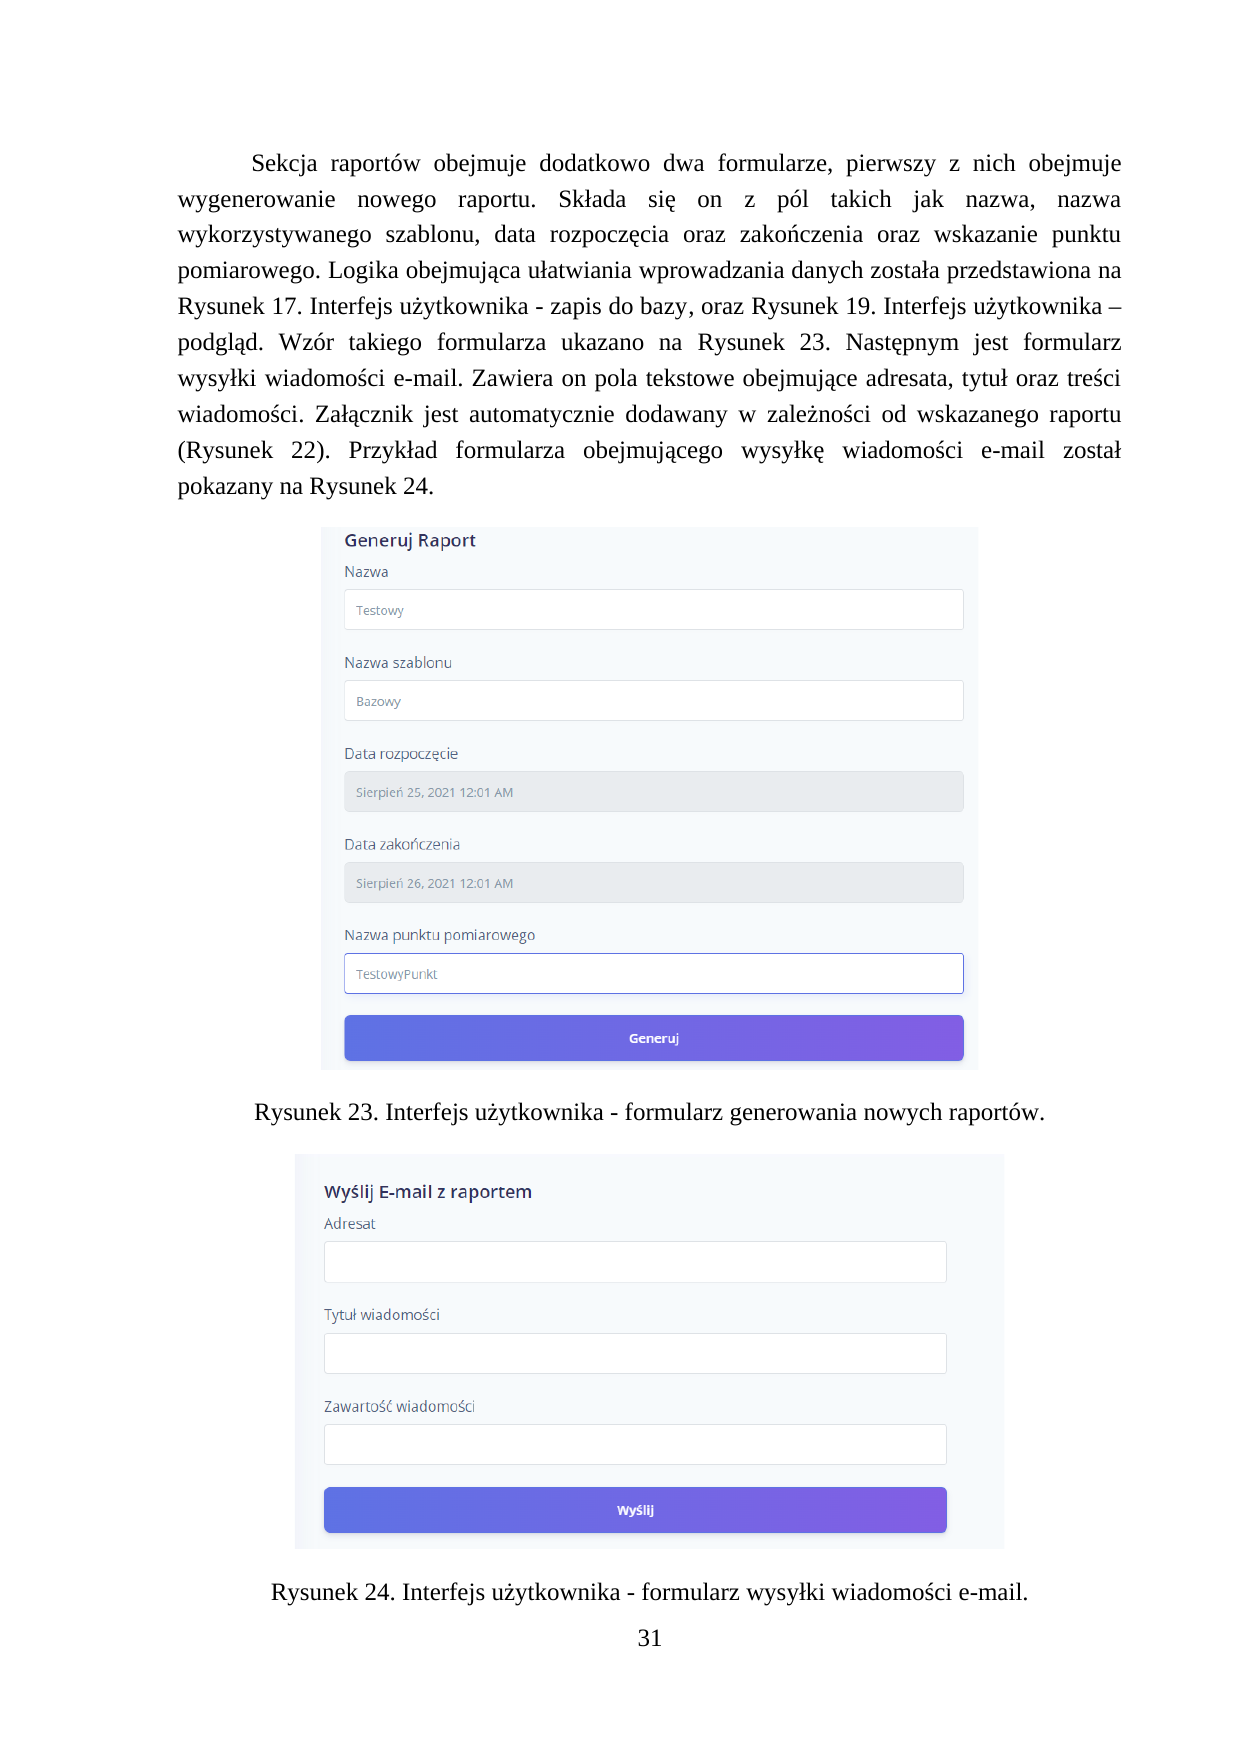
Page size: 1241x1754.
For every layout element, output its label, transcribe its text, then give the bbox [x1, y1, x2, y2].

text Sekcja raportów obejmuje dodatkowo dwa formularze, pierwszy z nich obejmuje wygenerowanie nowego raportu. Składa się on z pól takich jak nazwa, nazwa wykorzystywanego szablonu, data rozpoczęcia oraz zakończenia oraz wskazanie punktu pomiarowego. Logika obejmująca ułatwiania wprowadzania danych została przedstawiona na rysunku 17, oraz rysunku 19. Wzór takiego formularza ukazano na rysunku 23. Następnym jest formularz wysyłki wiadomości e-mail. Zawiera on pola tekstowe obejmujące adresata, tytuł oraz treści wiadomości. Załącznik jest automatycznie dodawany w zależności od wskazanego raportu (Rysunek 22). Przykład formularza obejmującego wysyłkę wiadomości e-mail został pokazany na rysunku 24. [177, 148, 1122, 500]
text Rysunek 23. Interfejs użytkownika - formularz generowania nowych raportów. [177, 1097, 1122, 1126]
picture [294, 1154, 1005, 1549]
text Rysunek 24. Interfejs użytkownika - formularz wysyłki wiadomości e-mail. [177, 1577, 1122, 1606]
picture [321, 527, 979, 1070]
